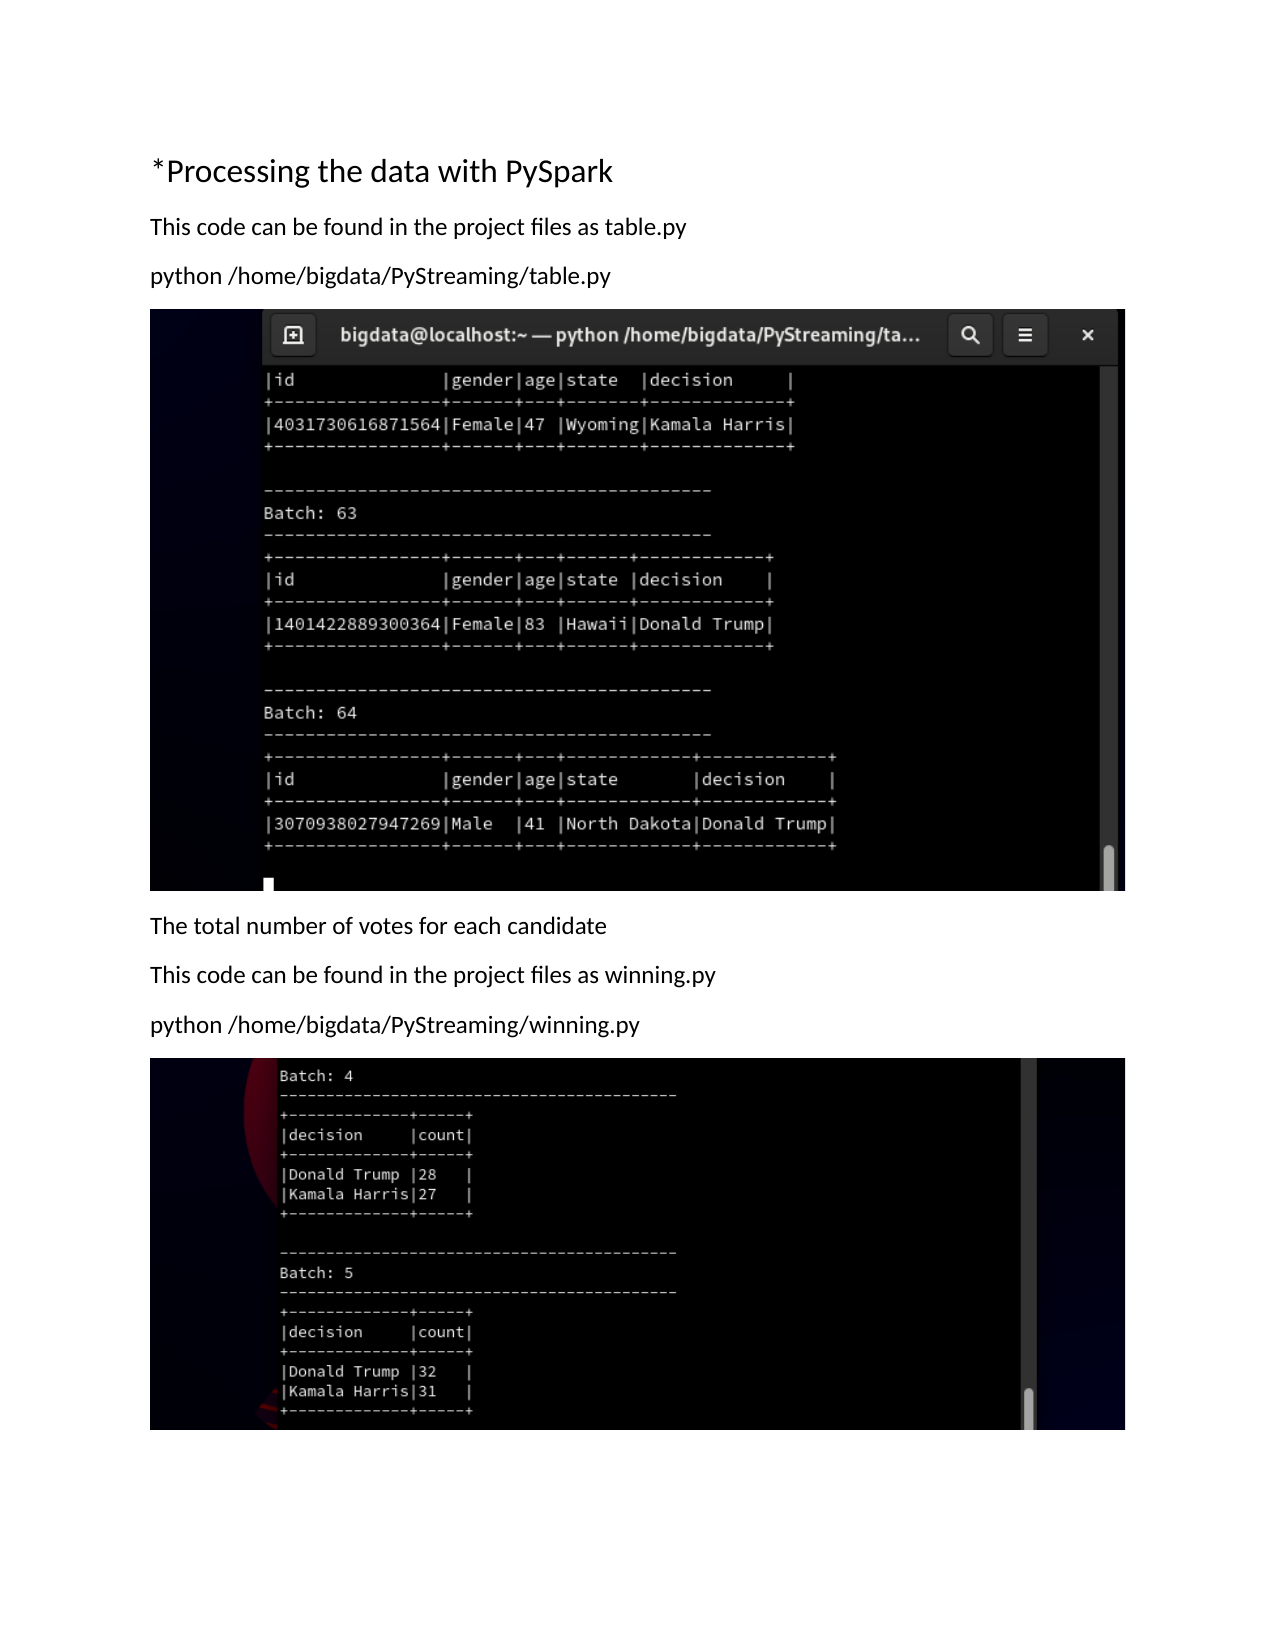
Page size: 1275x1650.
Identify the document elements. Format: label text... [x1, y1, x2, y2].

picture [150, 309, 1125, 891]
picture [150, 1058, 1125, 1430]
text This code can be found in the project files as winning.py [150, 959, 1125, 990]
text The total number of votes for each candidate [150, 910, 1125, 940]
text *Processing the data with PySpark [150, 150, 1125, 191]
text This code can be found in the project files as table.py [150, 211, 1125, 241]
text python /home/bigdata/PyStreaming/winning.py [150, 1009, 1125, 1039]
text python /home/bigdata/PyStreaming/table.py [150, 260, 1125, 291]
